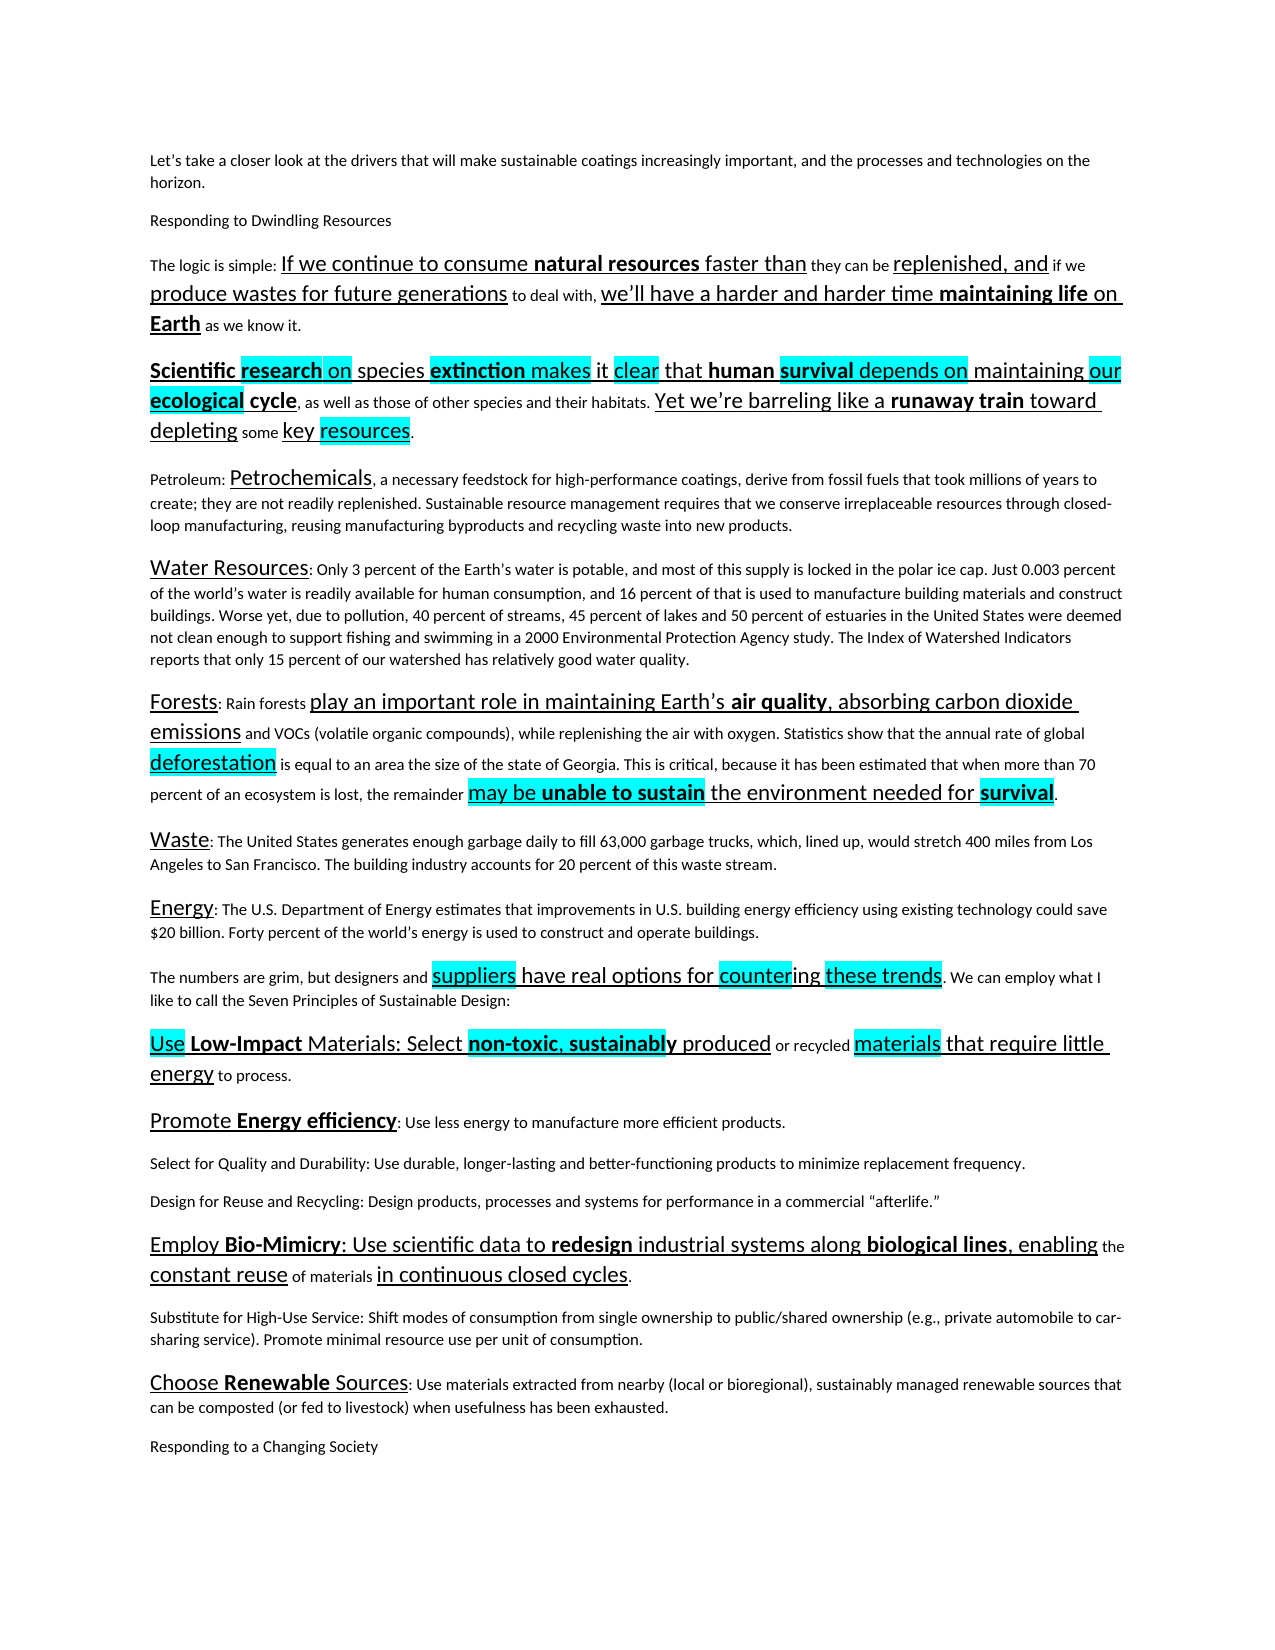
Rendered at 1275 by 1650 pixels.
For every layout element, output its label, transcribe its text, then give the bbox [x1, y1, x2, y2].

text Responding to a Changing Society [150, 1436, 1125, 1456]
text Design for Reuse and Recycling: Design products, processes and systems for performance in a commercial “afterlife.” [150, 1192, 1125, 1212]
text Use Low-Impact Materials: Select non-toxic, sustainably produced or recycled materials that require little energy to process. [150, 1029, 1125, 1087]
text Forests: Rain forests play an important role in maintaining Earth’s air quality, absorbing carbon dioxide emissions and VOCs (volatile organic compounds), while replenishing the air with oxygen. Statistics show that the annual rate of global deforestation is equal to an area the size of the state of Georgia. This is critical, because it has been estimated that when more than 70 percent of an ecosystem is lost, the remainder may be unable to sustain the environment needed for survival. [150, 687, 1125, 806]
text Responding to Dwindling Resources [150, 210, 1125, 231]
text Employ Bio-Mimicry: Use scientific data to redesign industrial systems along biological lines, enabling the constant reuse of materials in continuous closed cycles. [150, 1230, 1125, 1288]
text Water Resources: Only 3 percent of the Earth’s water is potable, and most of this supply is locked in the polar ice cap. Just 0.003 percent of the world’s water is readily available for human consumption, and 16 percent of that is used to manufacture building materials and construct buildings. Worse yet, due to pollution, 40 percent of streams, 45 percent of lakes and 50 percent of estuaries in the United States were deemed not clean enough to support fishing and swimming in a 2000 Environmental Protection Agency study. The Index of Watershed Indicators reports that only 15 percent of our watershed has relatively good water quality. [150, 553, 1125, 669]
text Promote Energy efficiency: Use less energy to manufacture more efficient products. [150, 1106, 1125, 1134]
text Substitute for High-Use Service: Shift modes of consumption from single ownership to public/shared ownership (e.g., private automobile to car-sharing service). Promote minimal resource use per unit of consumption. [150, 1307, 1125, 1349]
text Choose Renewable Sources: Use materials extracted from nearby (local or bioregional), sustainably managed renewable sources that can be composted (or fed to livestock) when usefulness has been exhausted. [150, 1368, 1125, 1418]
text Energy: The U.S. Department of Energy estimates that improvements in U.S. building energy efficiency using existing technology could save $20 billion. Forty percent of the world’s energy is used to construct and operate buildings. [150, 893, 1125, 943]
text Petroleum: Petrochemicals, a necessary feedstock for high-performance coatings, derive from fossil fuels that took millions of years to create; they are not readily replenished. Sustainable resource management requires that we conserve irreplaceable resources through closed-loop manufacturing, reusing manufacturing byproducts and recycling waste into new products. [150, 463, 1125, 535]
text Waste: The United States generates enough garbage daily to fill 63,000 garbage trucks, which, lined up, would stretch 400 miles from Los Angeles to San Francisco. The building industry accounts for 20 percent of this waste stream. [150, 825, 1125, 875]
text Select for Quality and Durability: Use durable, longer-lasting and better-functioning products to minimize replacement frequency. [150, 1153, 1125, 1173]
text The logic is simple: If we continue to consume natural resources faster than they can be replenished, and if we produce wastes for future generations to deal with, we’ll have a harder and harder time maintaining life on Earth as we know it. [150, 249, 1125, 337]
text The numbers are grim, but designers and suppliers have real options for countering these trends. We can employ what I like to call the Seven Principles of Sustainable Design: [150, 961, 1125, 1011]
text Scientific research on species extinction makes it clear that human survival depends on maintaining our ecological cycle, as well as those of other species and their habitats. Yet we’re barreling like a runaway train toward depleting some key resources. [150, 356, 1125, 445]
text Let’s take a closer look at the drivers that will make sustainable coatings increasingly important, and the processes and technologies on the horizon. [150, 150, 1125, 192]
